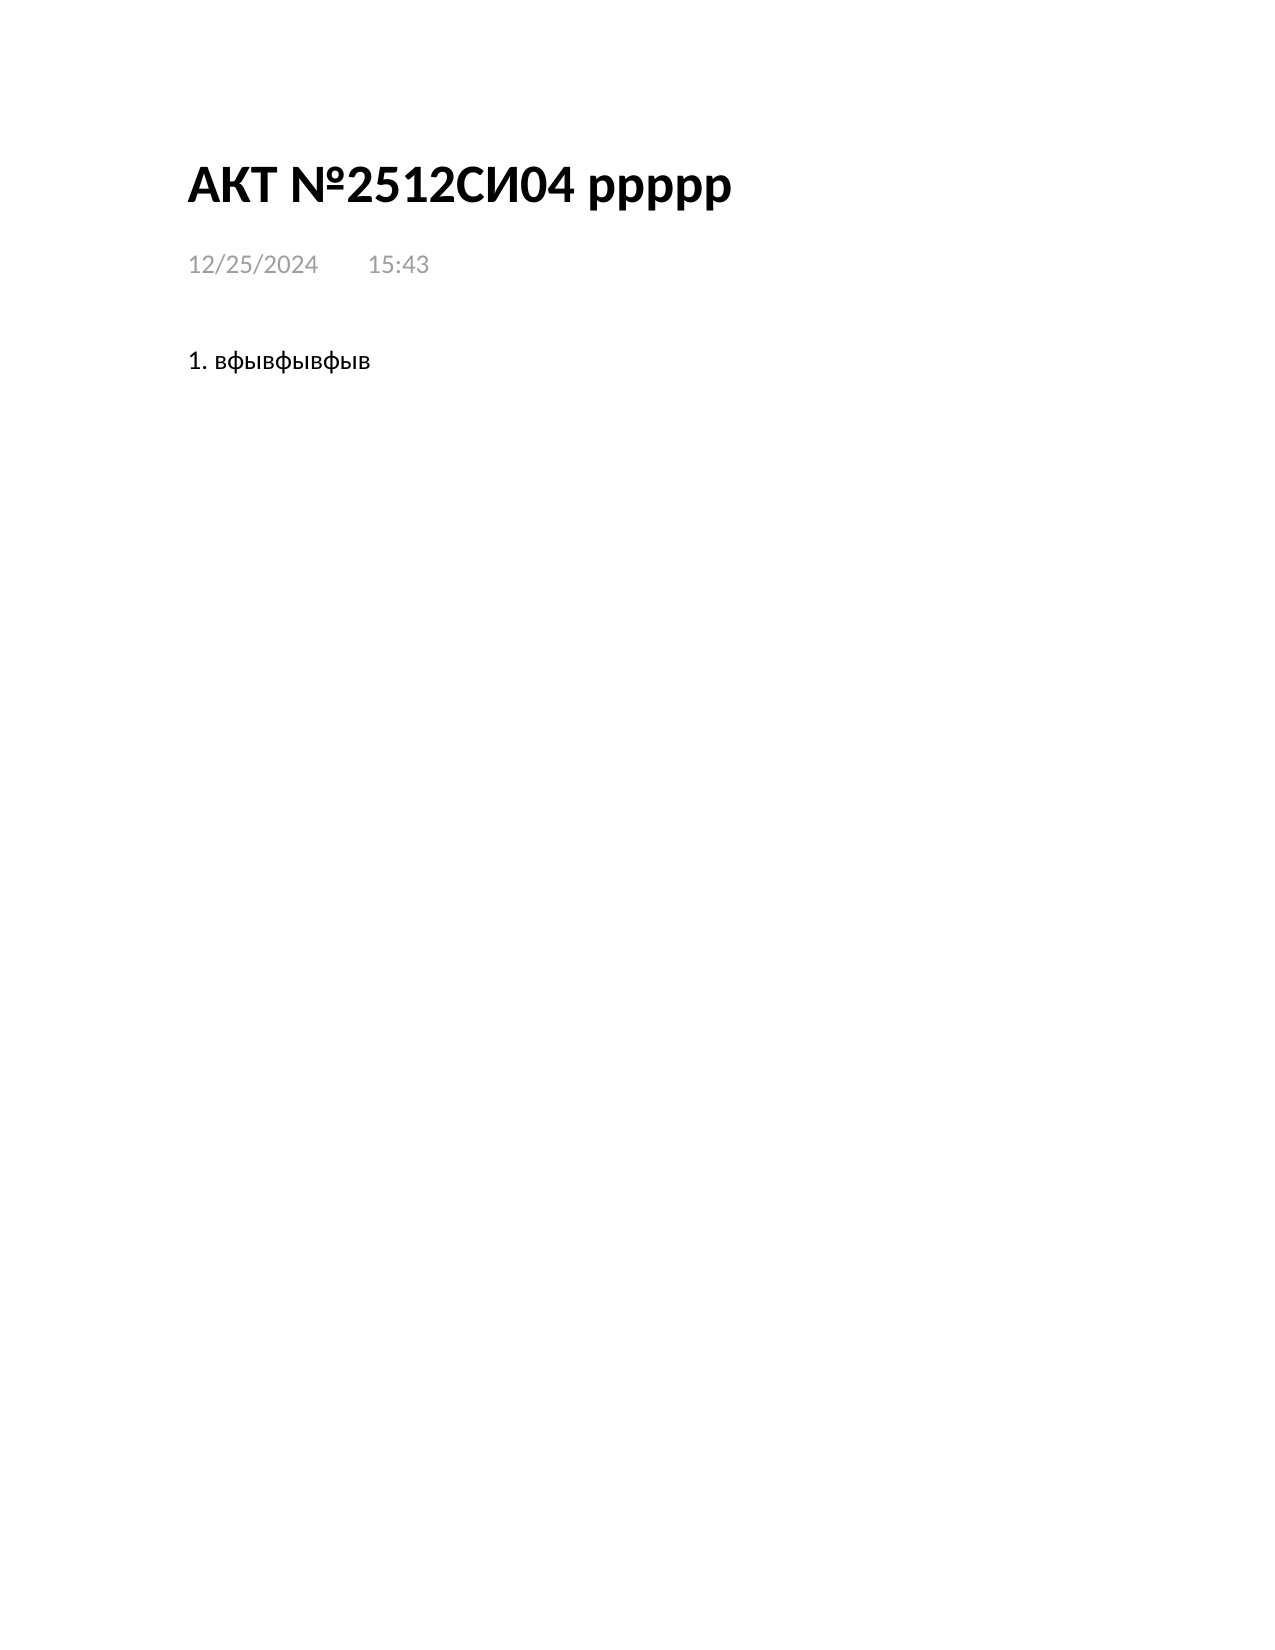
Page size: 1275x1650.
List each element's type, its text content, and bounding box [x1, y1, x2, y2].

text 1. вфывфывфыв [187, 343, 1087, 377]
text АКТ №2512СИ04 ррррр [187, 150, 1087, 216]
text 12/25/2024 15:43 [187, 247, 1087, 318]
